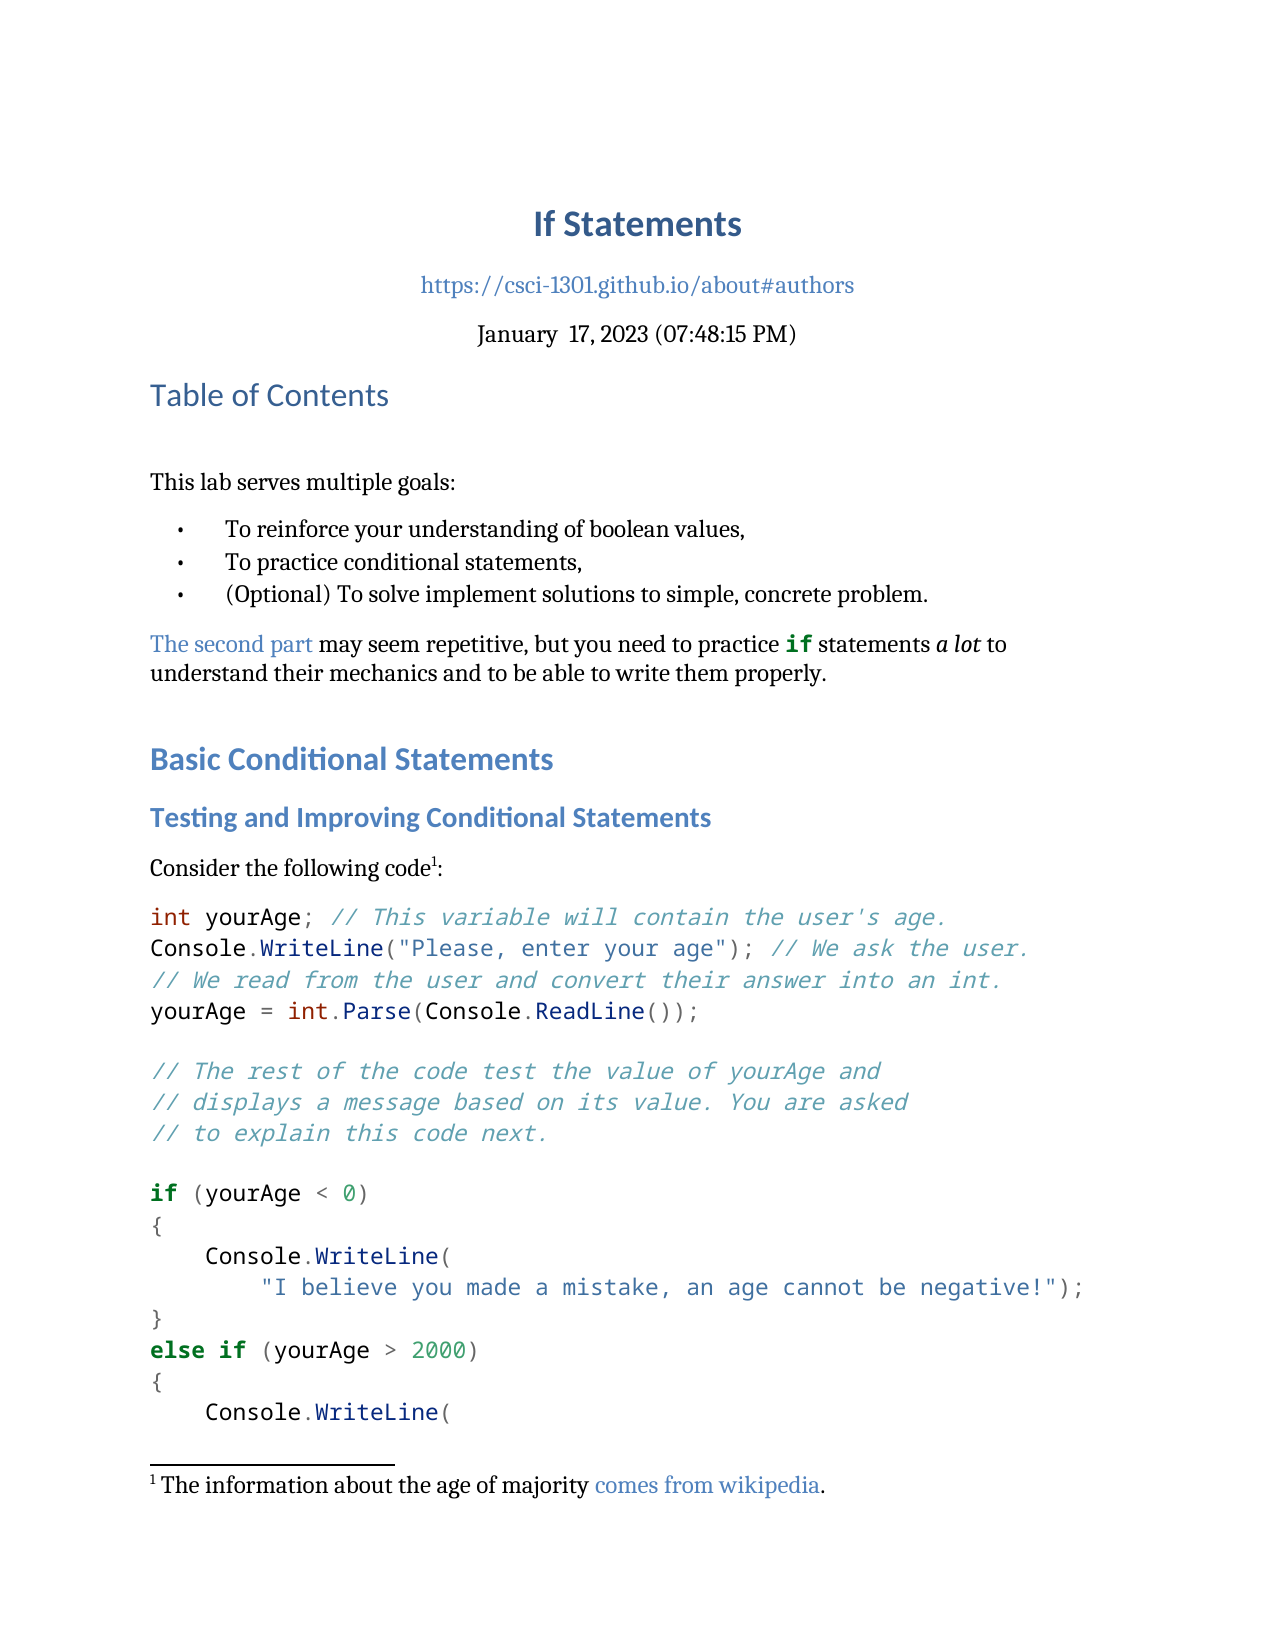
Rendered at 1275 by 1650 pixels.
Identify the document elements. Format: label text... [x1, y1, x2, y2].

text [150, 901, 1125, 1427]
subtitle Testing and Improving Conditional Statements [150, 799, 1125, 835]
text This lab serves multiple goals: [150, 468, 1125, 496]
text January 17, 2023 (07:48:15 PM) [150, 320, 1125, 349]
text https://csci-1301.github.io/about#authors [150, 271, 1125, 299]
title If Statements [150, 200, 1125, 246]
subtitle Basic Conditional Statements [150, 738, 1125, 778]
list (Optional) To solve implement solutions to simple, concrete problem. [175, 580, 1125, 609]
list To practice conditional statements, [175, 548, 1125, 576]
list To reinforce your understanding of boolean values, [175, 515, 1125, 544]
text Consider the following code: [150, 854, 1125, 882]
text The second part may seem repetitive, but you need to practice if statements a lot to understand their mechanics and to be able to write them properly. [150, 628, 1125, 688]
